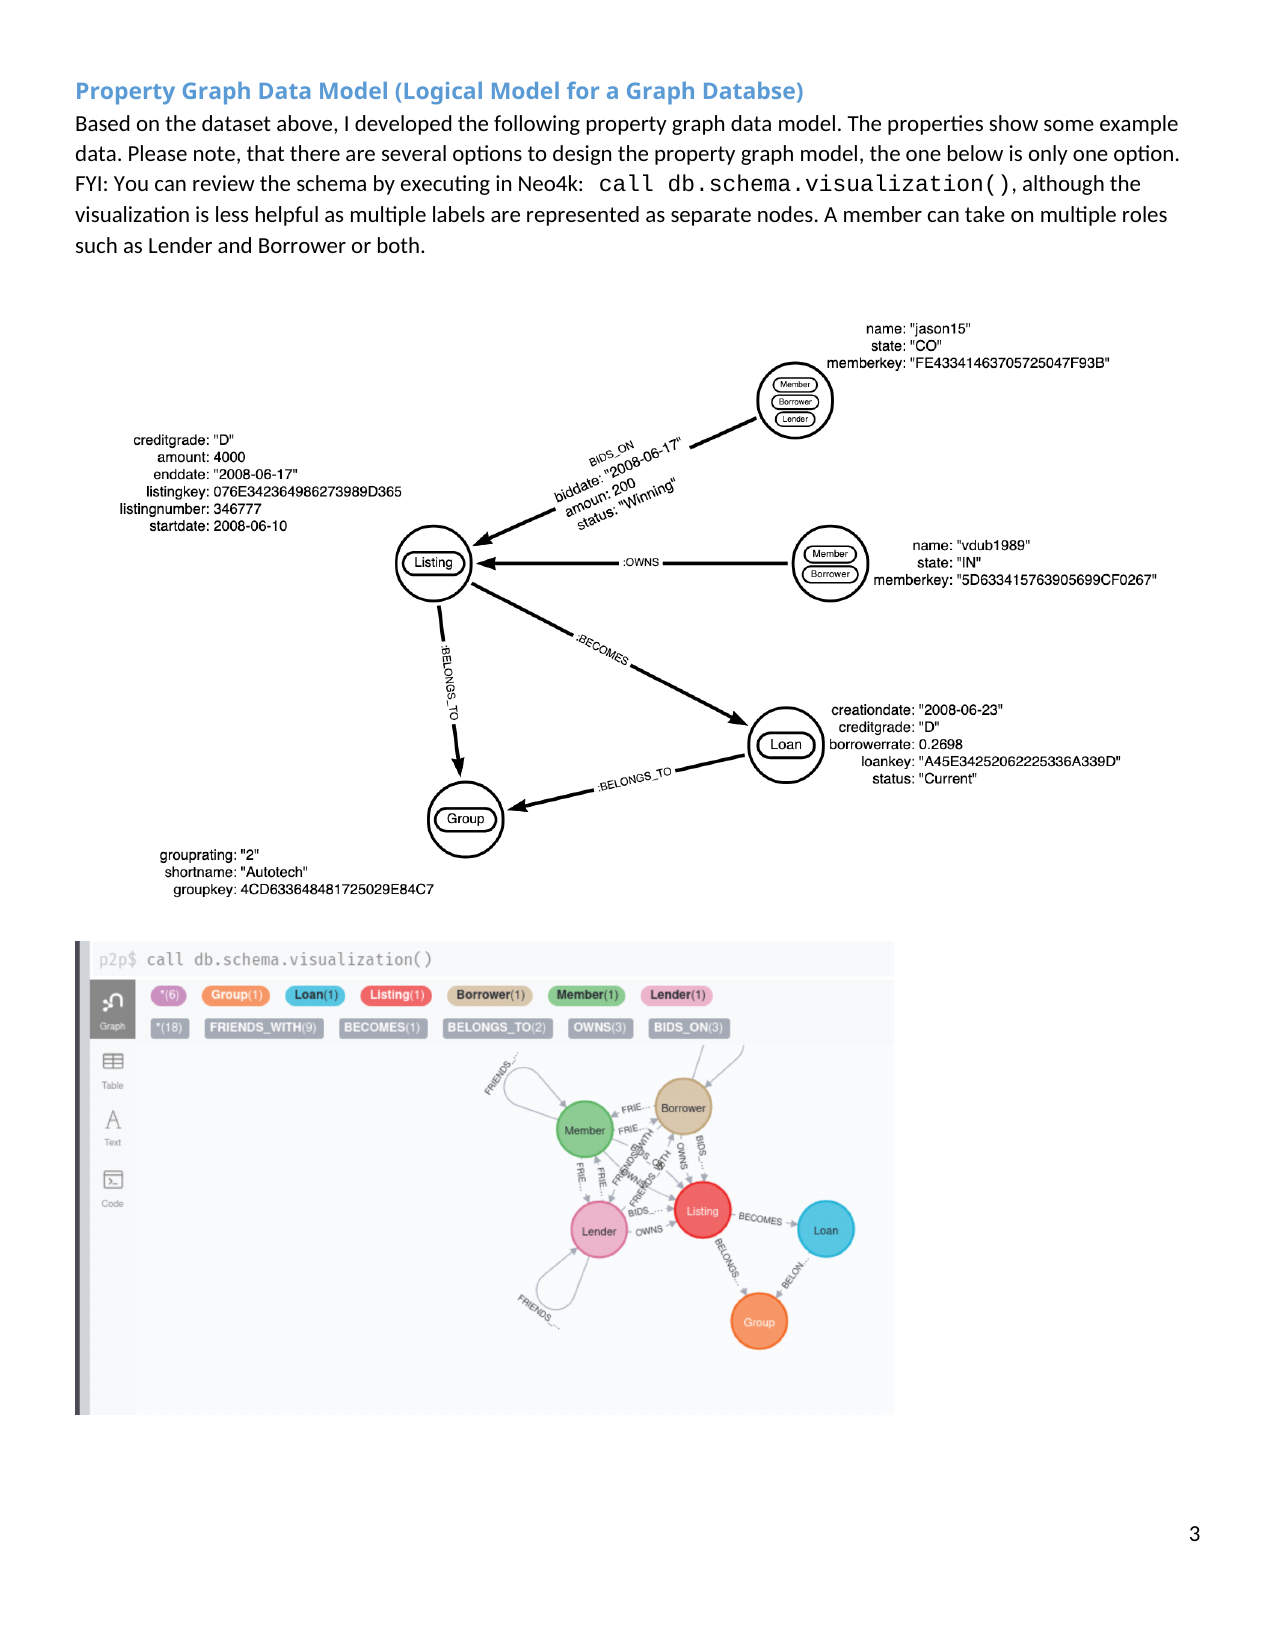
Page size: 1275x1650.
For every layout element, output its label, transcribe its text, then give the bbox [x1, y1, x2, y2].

subtitle Property Graph Data Model (Logical Model for a Graph Databse) [75, 75, 1200, 106]
picture [75, 277, 1200, 923]
picture [75, 941, 895, 1415]
text Based on the dataset above, I developed the following property graph data model. The properties show some example data. Please note, that there are several options to design the property graph model, the one below is only one option. FYI: You can review the schema by executing in Neo4k: call db.schema.visualization(), although the visualization is less helpful as multiple labels are represented as separate nodes. A member can take on multiple roles such as Lender and Borrower or both. [75, 109, 1200, 259]
